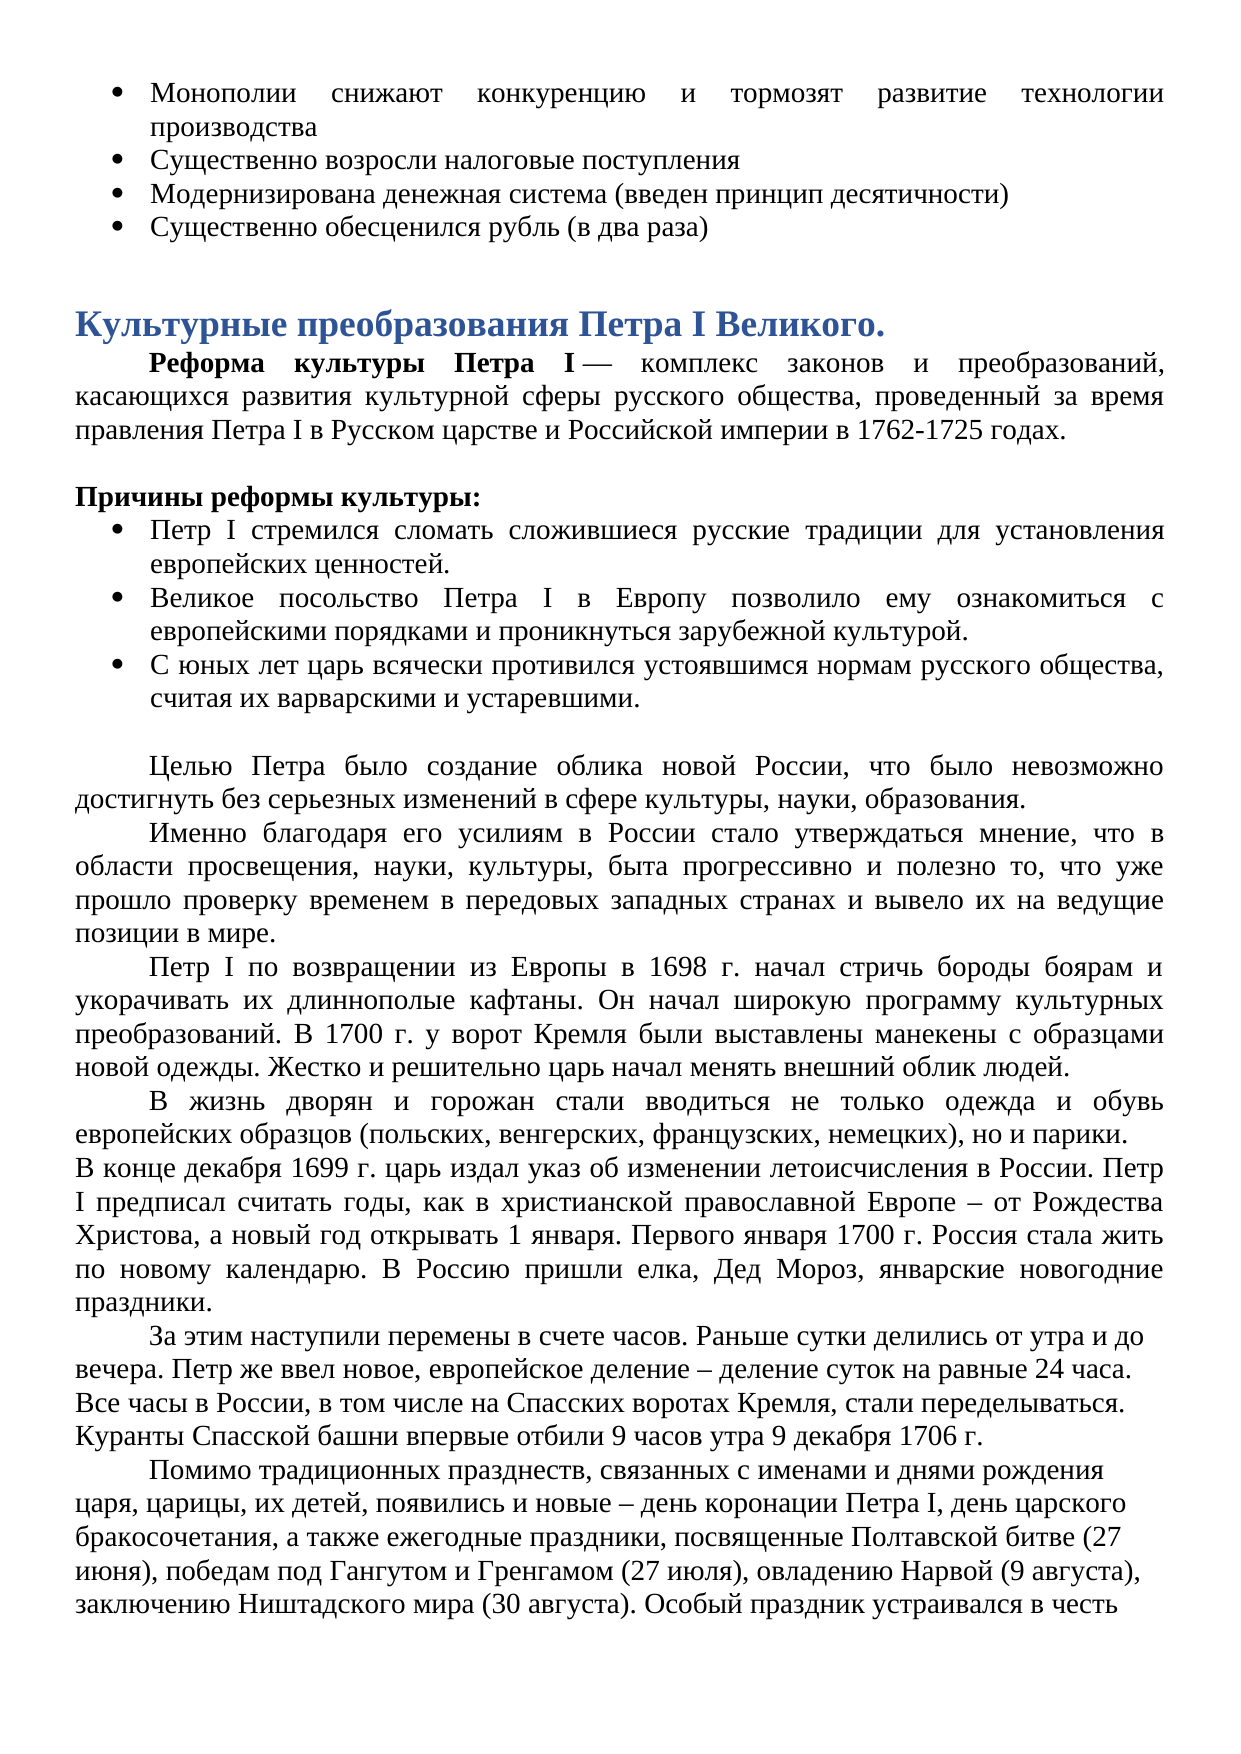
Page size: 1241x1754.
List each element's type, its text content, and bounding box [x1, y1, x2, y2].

list С юных лет царь всячески противился устоявшимся нормам русского общества, считая их варварскими и устаревшими. [112, 647, 1165, 714]
text За этим наступили перемены в счете часов. Раньше сутки делились от утра и до вечера. Петр же ввел новое, европейское деление – деление суток на равные 24 часа. Все часы в России, в том числе на Спасских воротах Кремля, стали переделываться. Куранты Спасской башни впервые отбили 9 часов утра 9 декабря 1706 г. [75, 1318, 1165, 1452]
list Великое посольство Петра I в Европу позволило ему ознакомиться с европейскими порядками и проникнуться зарубежной культурой. [112, 580, 1165, 647]
text Петр I по возвращении из Европы в 1698 г. начал стричь бороды боярам и укорачивать их длиннополые кафтаны. Он начал широкую программу культурных преобразований. В 1700 г. у ворот Кремля были выставлены манекены с образцами новой одежды. Жестко и решительно царь начал менять внешний облик людей. [75, 949, 1165, 1083]
text Причины реформы культуры: [75, 479, 1165, 512]
list Монополии снижают конкуренцию и тормозят развитие технологии производства [112, 75, 1165, 142]
list Существенно обесценился рубль (в два раза) [112, 209, 1165, 243]
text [75, 1452, 1165, 1620]
list Существенно возросли налоговые поступления [112, 142, 1165, 176]
text Реформа культуры Петра I — комплекс законов и преобразований, касающихся развития культурной сферы русского общества, проведенный за время правления Петра I в Русском царстве и Российской империи в 1762-1725 годах. [75, 345, 1165, 445]
list Петр I стремился сломать сложившиеся русские традиции для установления европейских ценностей. [112, 512, 1165, 580]
list Модернизирована денежная система (введен принцип десятичности) [112, 176, 1165, 209]
subtitle Культурные преобразования Петра I Великого. [75, 302, 1165, 345]
text В конце декабря 1699 г. царь издал указ об изменении летоисчисления в России. Петр I предписал считать годы, как в христианской православной Европе – от Рождества Христова, а новый год открывать 1 января. Первого января 1700 г. Россия стала жить по новому календарю. В Россию пришли елка, Дед Мороз, январские новогодние праздники. [75, 1150, 1165, 1318]
text В жизнь дворян и горожан стали вводиться не только одежда и обувь европейских образцов (польских, венгерских, французских, немецких), но и парики. [75, 1083, 1165, 1150]
text Целью Петра было создание облика новой России, что было невозможно достигнуть без серьезных изменений в сфере культуры, науки, образования. [75, 748, 1165, 815]
text Именно благодаря его усилиям в России стало утверждаться мнение, что в области просвещения, науки, культуры, быта прогрессивно и полезно то, что уже прошло проверку временем в передовых западных странах и вывело их на ведущие позиции в мире. [75, 815, 1165, 949]
